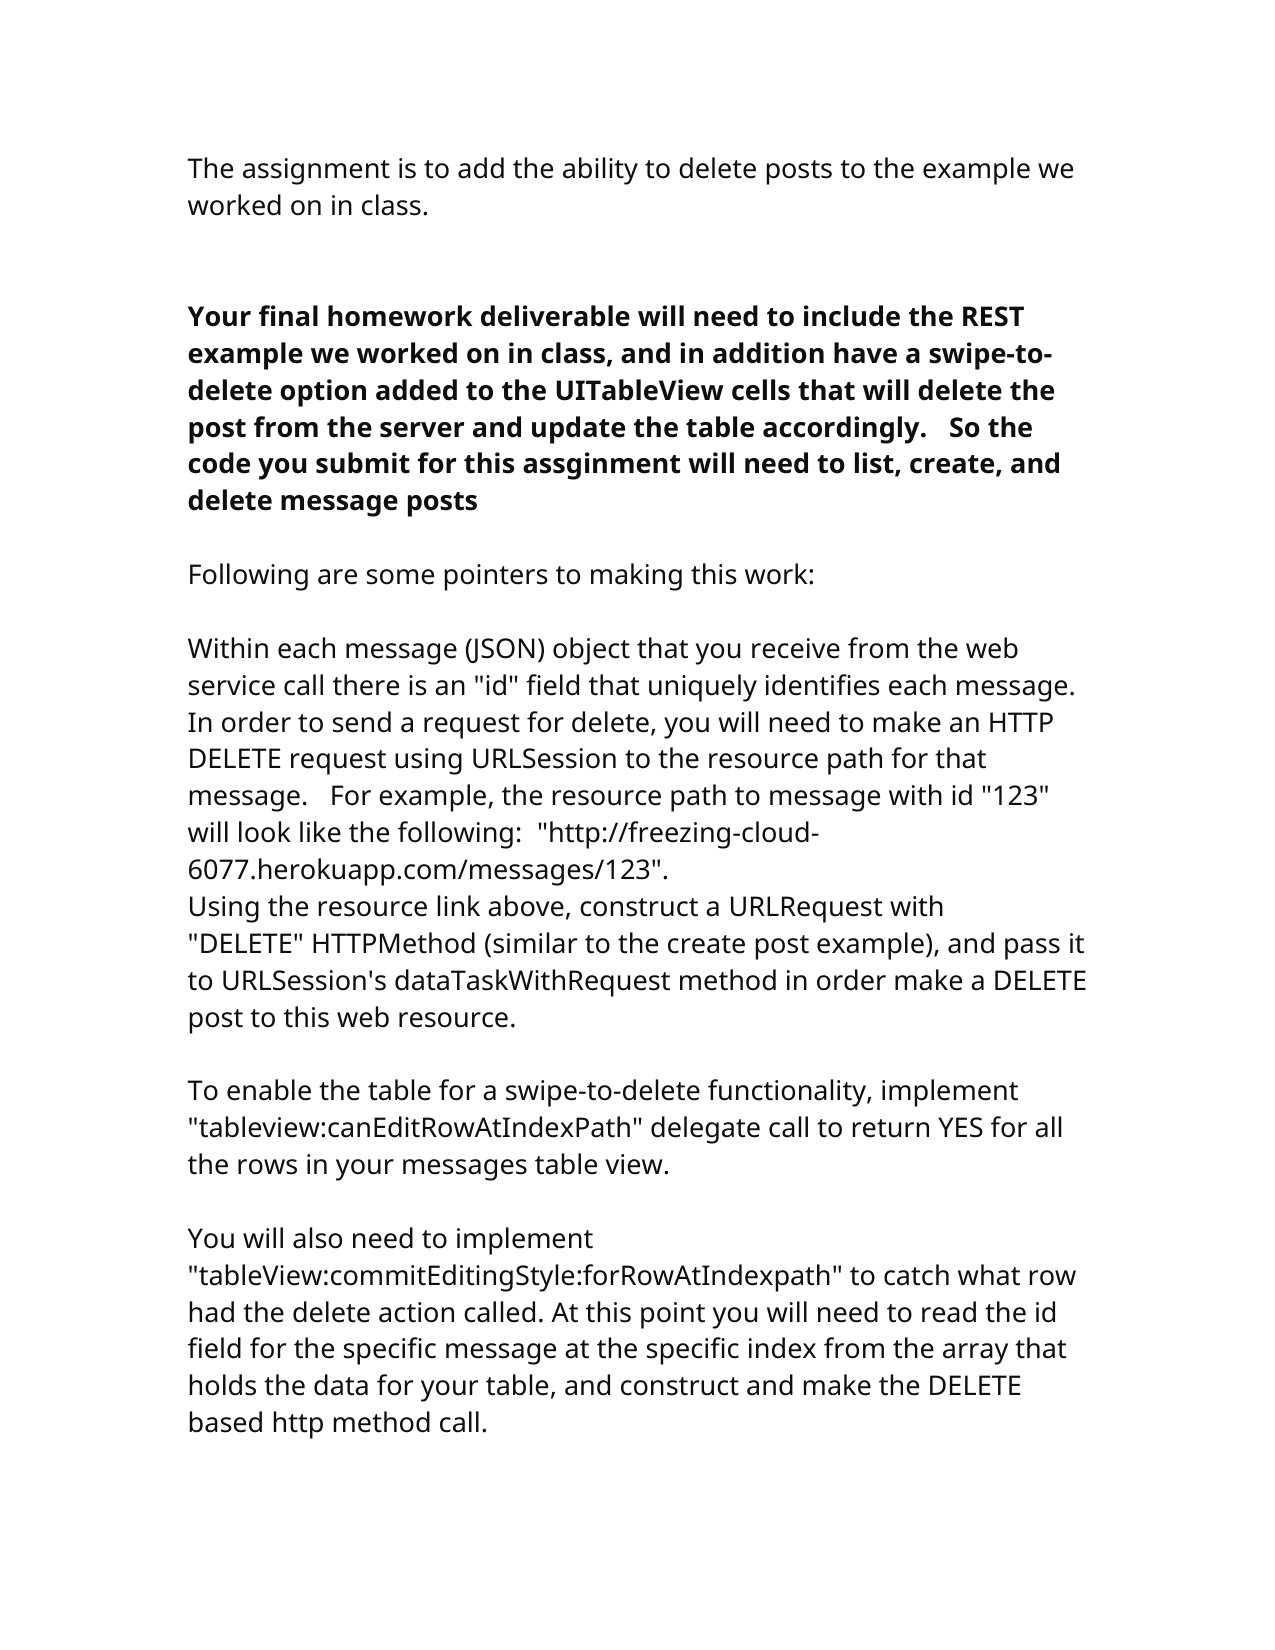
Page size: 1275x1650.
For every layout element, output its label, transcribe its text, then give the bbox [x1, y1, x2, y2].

text To enable the table for a swipe-to-delete functionality, implement "tableview:canEditRowAtIndexPath" delegate call to return YES for all the rows in your messages table view. [187, 1072, 1087, 1182]
text Your final homework deliverable will need to include the REST example we worked on in class, and in addition have a swipe-to-delete option added to the UITableView cells that will delete the post from the server and update the table accordingly. So the code you submit for this assginment will need to list, create, and delete message posts [187, 297, 1087, 519]
text Following are some pointers to making this work: [187, 556, 1087, 592]
text Using the resource link above, construct a URLRequest with "DELETE" HTTPMethod (similar to the create post example), and pass it to URLSession's dataTaskWithRequest method in order make a DELETE post to this web resource. [187, 887, 1087, 1035]
text Within each message (JSON) object that you receive from the web service call there is an "id" field that uniquely identifies each message. In order to send a request for delete, you will need to make an HTTP DELETE request using URLSession to the resource path for that message. For example, the resource path to message with id "123" will look like the following: "http://freezing-cloud-6077.herokuapp.com/messages/123". [187, 629, 1087, 887]
text You will also need to implement "tableView:commitEditingStyle:forRowAtIndexpath" to catch what row had the delete action called. At this point you will need to read the id field for the specific message at the specific index from the array that holds the data for your table, and construct and make the DELETE based http method call. [187, 1219, 1087, 1441]
text The assignment is to add the ability to delete posts to the example we worked on in class. [187, 150, 1087, 224]
